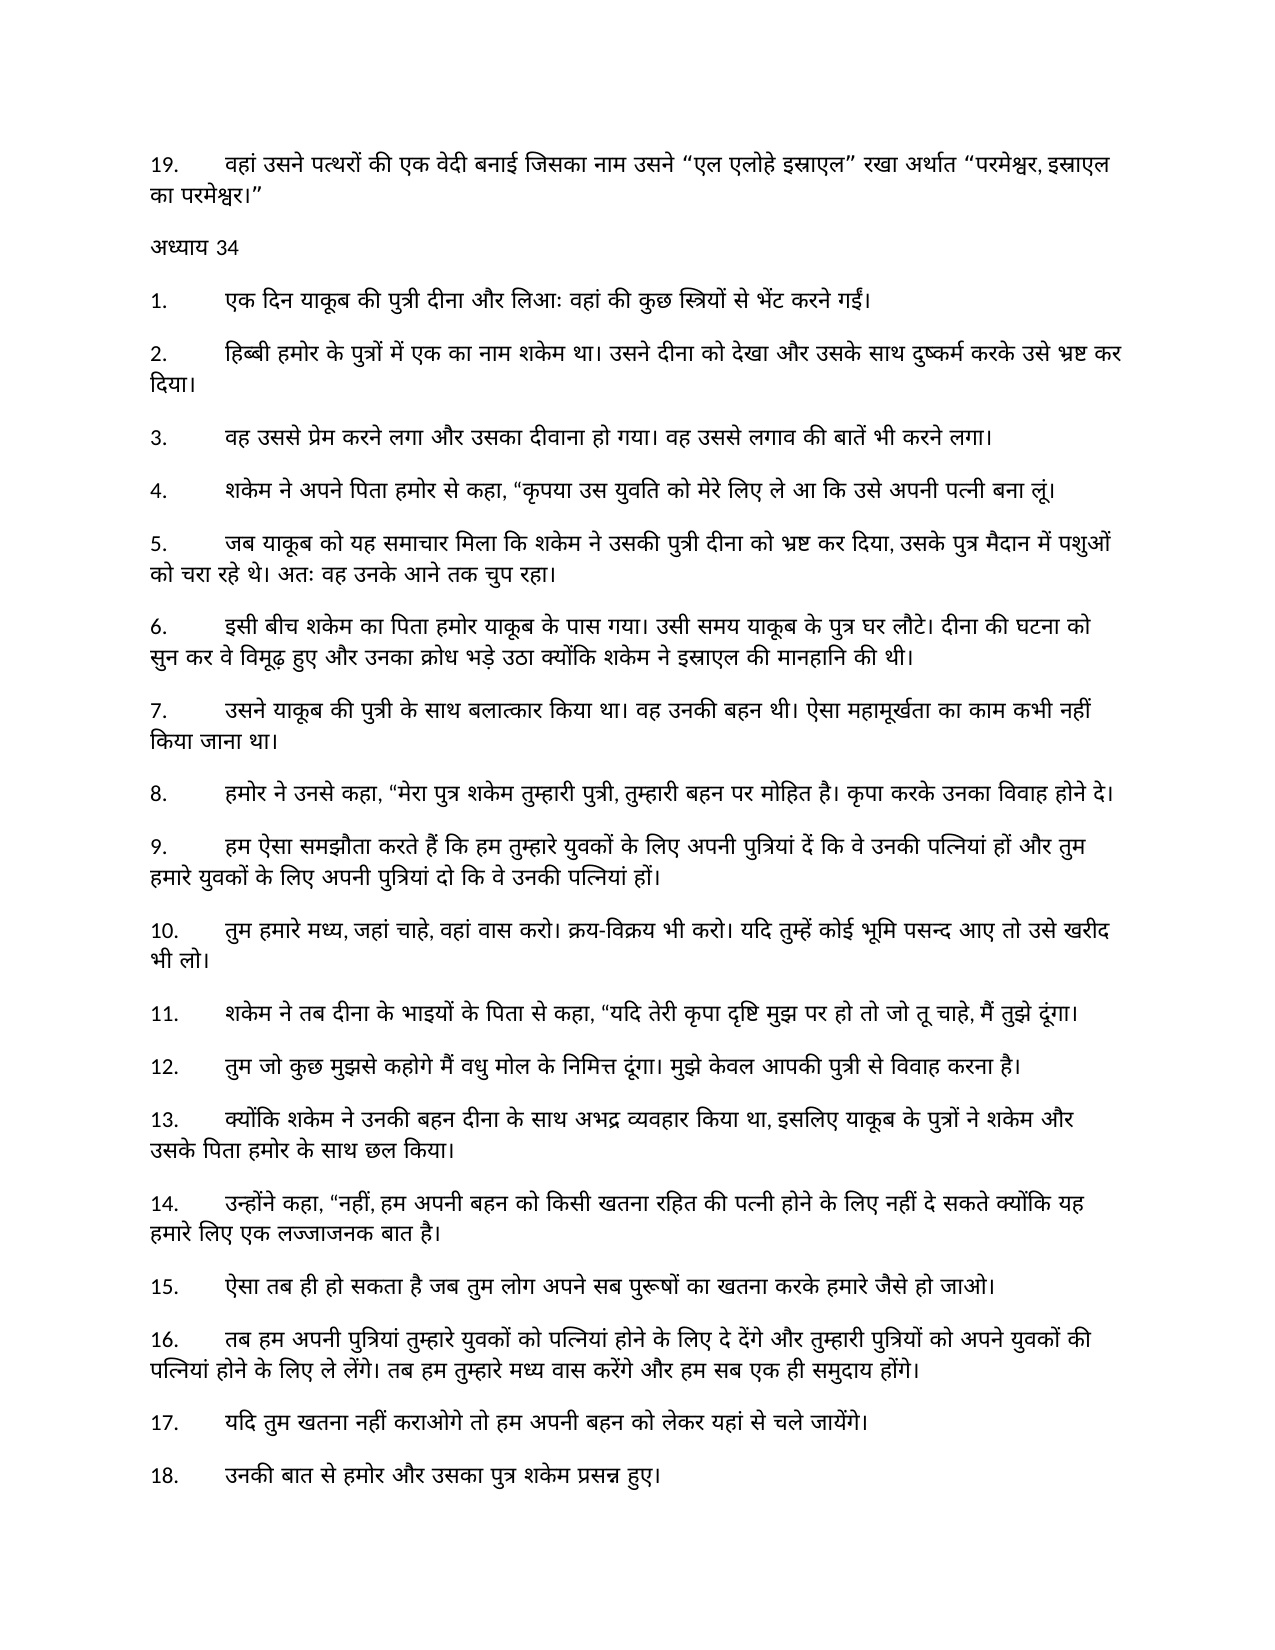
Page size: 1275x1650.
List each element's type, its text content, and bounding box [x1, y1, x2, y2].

text 9. हम ऐसा समझौता करते हैं कि हम तुम्हारे युवकों के लिए अपनी पुत्रियां दें कि वे उनकी पत्नियां हों और तुम हमारे युवकों के लिए अपनी पुत्रियां दो कि वे उनकी पत्नियां हों। [150, 832, 1125, 891]
text 12. तुम जो कुछ मुझसे कहोगे मैं वधु मोल के निमित्त दूंगा। मुझे केवल आपकी पुत्री से विवाह करना है। [150, 1052, 1125, 1080]
text 15. ऐसा तब ही हो सकता है जब तुम लोग अपने सब पुरूषों का खतना करके हमारे जैसे हो जाओ। [150, 1272, 1125, 1300]
text 5. जब याकूब को यह समाचार मिला कि शकेम ने उसकी पुत्री दीना को भ्रष्ट कर दिया, उसके पुत्र मैदान में पशुओं को चरा रहे थे। अतः वह उनके आने तक चुप रहा। [150, 529, 1125, 588]
text 18. उनकी बात से हमोर और उसका पुत्र शकेम प्रसन्न हुए। [150, 1462, 1125, 1489]
text 13. क्योंकि शकेम ने उनकी बहन दीना के साथ अभद्र व्यवहार किया था, इसलिए याकूब के पुत्रों ने शकेम और उसके पिता हमोर के साथ छल किया। [150, 1105, 1125, 1164]
text 4. शकेम ने अपने पिता हमोर से कहा, “कृपया उस युवति को मेरे लिए ले आ कि उसे अपनी पत्नी बना लूं। [150, 476, 1125, 504]
text 19. वहां उसने पत्थरों की एक वेदी बनाई जिसका नाम उसने “एल एलोहे इस्राएल” रखा अर्थात “परमेश्वर, इस्राएल का परमेश्वर।” [150, 150, 1125, 209]
text 14. उन्होंने कहा, “नहीं, हम अपनी बहन को किसी खतना रहित की पत्नी होने के लिए नहीं दे सकते क्योंकि यह हमारे लिए एक लज्जाजनक बात है। [150, 1189, 1125, 1247]
text 16. तब हम अपनी पुत्रियां तुम्हारे युवकों को पत्नियां होने के लिए दे देंगे और तुम्हारी पुत्रियों को अपने युवकों की पत्नियां होने के लिए ले लेंगे। तब हम तुम्हारे मध्य वास करेंगे और हम सब एक ही समुदाय होंगे। [150, 1325, 1125, 1384]
text 1. एक दिन याकूब की पुत्री दीना और लिआः वहां की कुछ स्त्रियों से भेंट करने गईं। [150, 286, 1125, 314]
text 11. शकेम ने तब दीना के भाइयों के पिता से कहा, “यदि तेरी कृपा दृष्टि मुझ पर हो तो जो तू चाहे, मैं तुझे दूंगा। [150, 999, 1125, 1027]
text 3. वह उससे प्रेम करने लगा और उसका दीवाना हो गया। वह उससे लगाव की बातें भी करने लगा। [150, 423, 1125, 451]
text अध्याय 34 [150, 233, 1125, 261]
text 2. हिब्बी हमोर के पुत्रों में एक का नाम शकेम था। उसने दीना को देखा और उसके साथ दुष्कर्म करके उसे भ्रष्ट कर दिया। [150, 339, 1125, 398]
text 7. उसने याकूब की पुत्री के साथ बलात्कार किया था। वह उनकी बहन थी। ऐसा महामूर्खता का काम कभी नहीं किया जाना था। [150, 696, 1125, 754]
text 17. यदि तुम खतना नहीं कराओगे तो हम अपनी बहन को लेकर यहां से चले जायेंगे। [150, 1408, 1125, 1437]
text 6. इसी बीच शकेम का पिता हमोर याकूब के पास गया। उसी समय याकूब के पुत्र घर लौटे। दीना की घटना को सुन कर वे विमूढ़ हुए और उनका क्रोध भड़े उठा क्योंकि शकेम ने इस्राएल की मानहानि की थी। [150, 612, 1125, 671]
text 10. तुम हमारे मध्य, जहां चाहे, वहां वास करो। क्रय-विक्रय भी करो। यदि तुम्हें कोई भूमि पसन्द आए तो उसे खरीद भी लो। [150, 916, 1125, 974]
text 8. हमोर ने उनसे कहा, “मेरा पुत्र शकेम तुम्हारी पुत्री, तुम्हारी बहन पर मोहित है। कृपा करके उनका विवाह होने दे। [150, 779, 1125, 807]
